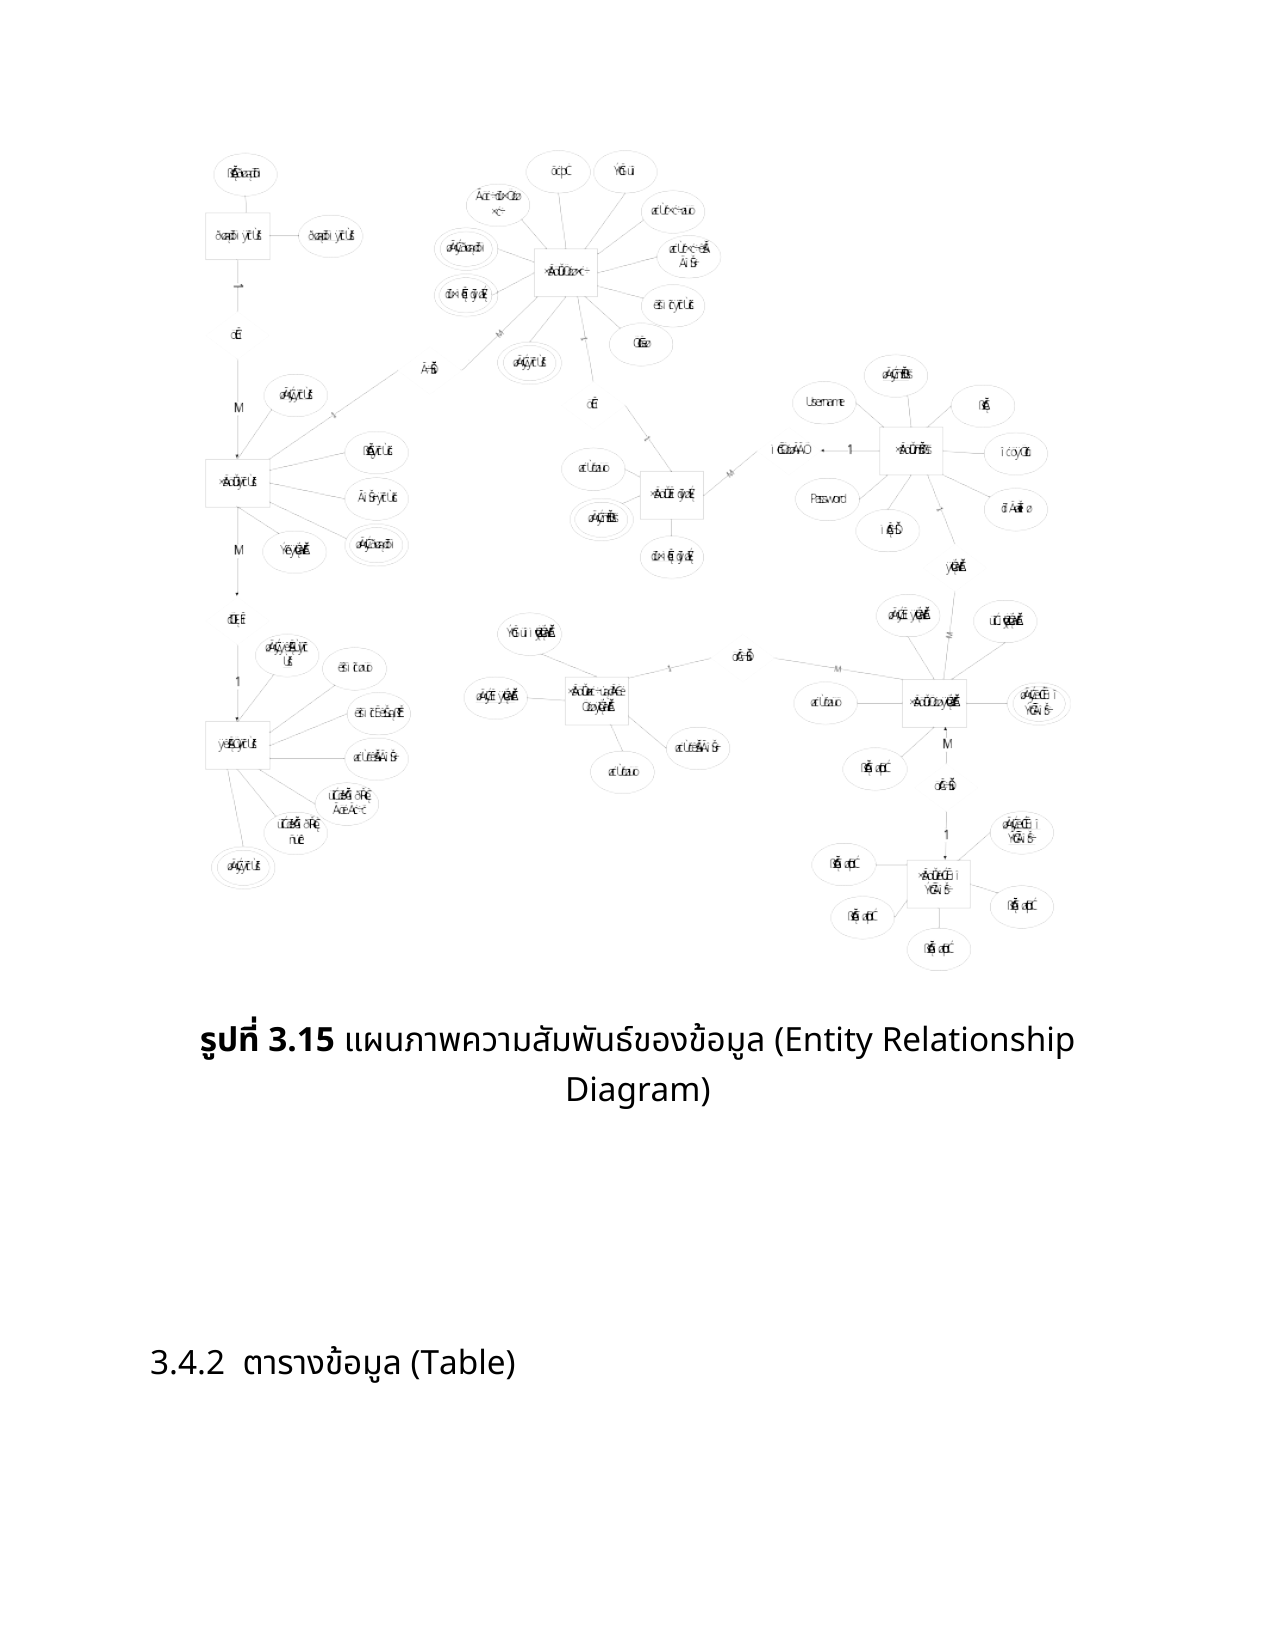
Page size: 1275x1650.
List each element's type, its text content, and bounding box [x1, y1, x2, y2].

text 3.4.2 ตารางข้อมูล (Table) [150, 1339, 1125, 1389]
text รูปที่ 3.15 แผนภาพความสัมพันธ์ของข้อมูล (Entity Relationship Diagram) [150, 1016, 1125, 1112]
